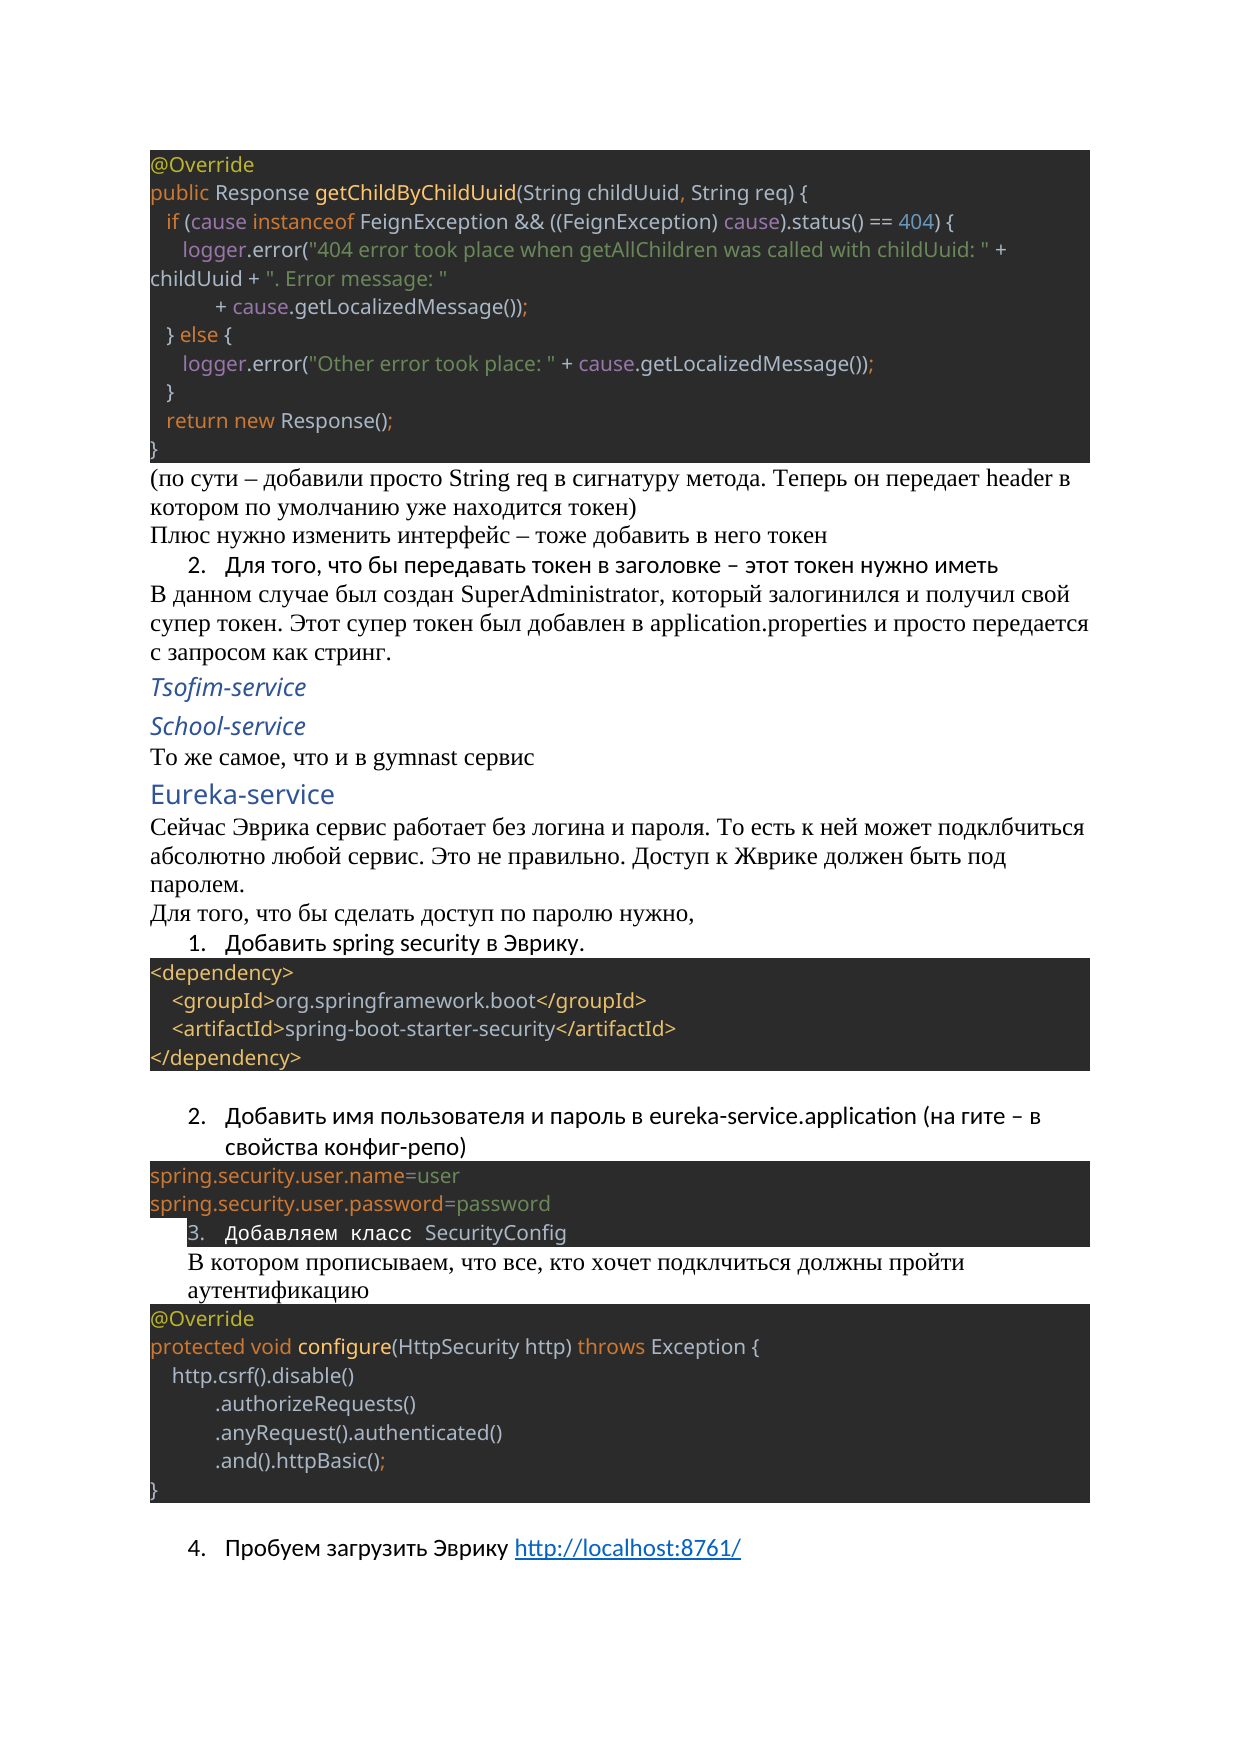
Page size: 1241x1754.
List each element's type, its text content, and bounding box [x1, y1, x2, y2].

subtitle School-service [150, 708, 1090, 742]
list Для того, что бы передавать токен в заголовке – этот токен нужно иметь [187, 549, 1090, 579]
text Для того, что бы сделать доступ по паролю нужно, [150, 898, 1090, 927]
list Пробуем загрузить Эврику http://localhost:8761/ [187, 1532, 1090, 1562]
text То же самое, что и в gymnast сервис [150, 742, 1090, 771]
list Добавляем класс SecurityConfig [187, 1218, 1090, 1247]
text В данном случае был создан SuperAdministrator, который залогинился и получил свой супер токен. Этот супер токен был добавлен в application.properties и просто передается с запросом как стринг. [150, 579, 1090, 666]
subtitle Tsofim-service [150, 670, 1090, 704]
text <dependency> <groupId>org.springframework.boot</groupId> <artifactId>spring-boot-starter-security</artifactId> </dependency> [150, 958, 1090, 1071]
text (по сути – добавили просто String req в сигнатуру метода. Теперь он передает header в котором по умолчанию уже находится токен) [150, 463, 1090, 520]
text @Override protected void configure(HttpSecurity http) throws Exception { http.csrf().disable() .authorizeRequests() .anyRequest().authenticated() .and().httpBasic(); } [150, 1304, 1090, 1503]
text @Override public Response getChildByChildUuid(String childUuid, String req) { if (cause instanceof FeignException && ((FeignException) cause).status() == 404) { logger.error("404 error took place when getAllChildren was called with childUuid: " + childUuid + ". Error message: " + cause.getLocalizedMessage()); } else { logger.error("Other error took place: " + cause.getLocalizedMessage()); } return new Response(); } [150, 150, 1090, 463]
text Плюс нужно изменить интерфейс – тоже добавить в него токен [150, 520, 1090, 549]
text В котором прописываем, что все, кто хочет подклчиться должны пройти аутентификацию [187, 1247, 1090, 1304]
text Сейчас Эврика сервис работает без логина и пароля. То есть к ней может подклбчиться абсолютно любой сервис. Это не правильно. Доступ к Жврике должен быть под паролем. [150, 812, 1090, 898]
list Добавить spring security в Эврику. [187, 927, 1090, 958]
text spring.security.user.name=user spring.security.user.password=password [150, 1161, 1090, 1218]
list Добавить имя пользователя и пароль в eureka-service.application (на гите – в свойства конфиг-репо) [187, 1100, 1090, 1161]
subtitle Eureka-service [150, 775, 1090, 812]
